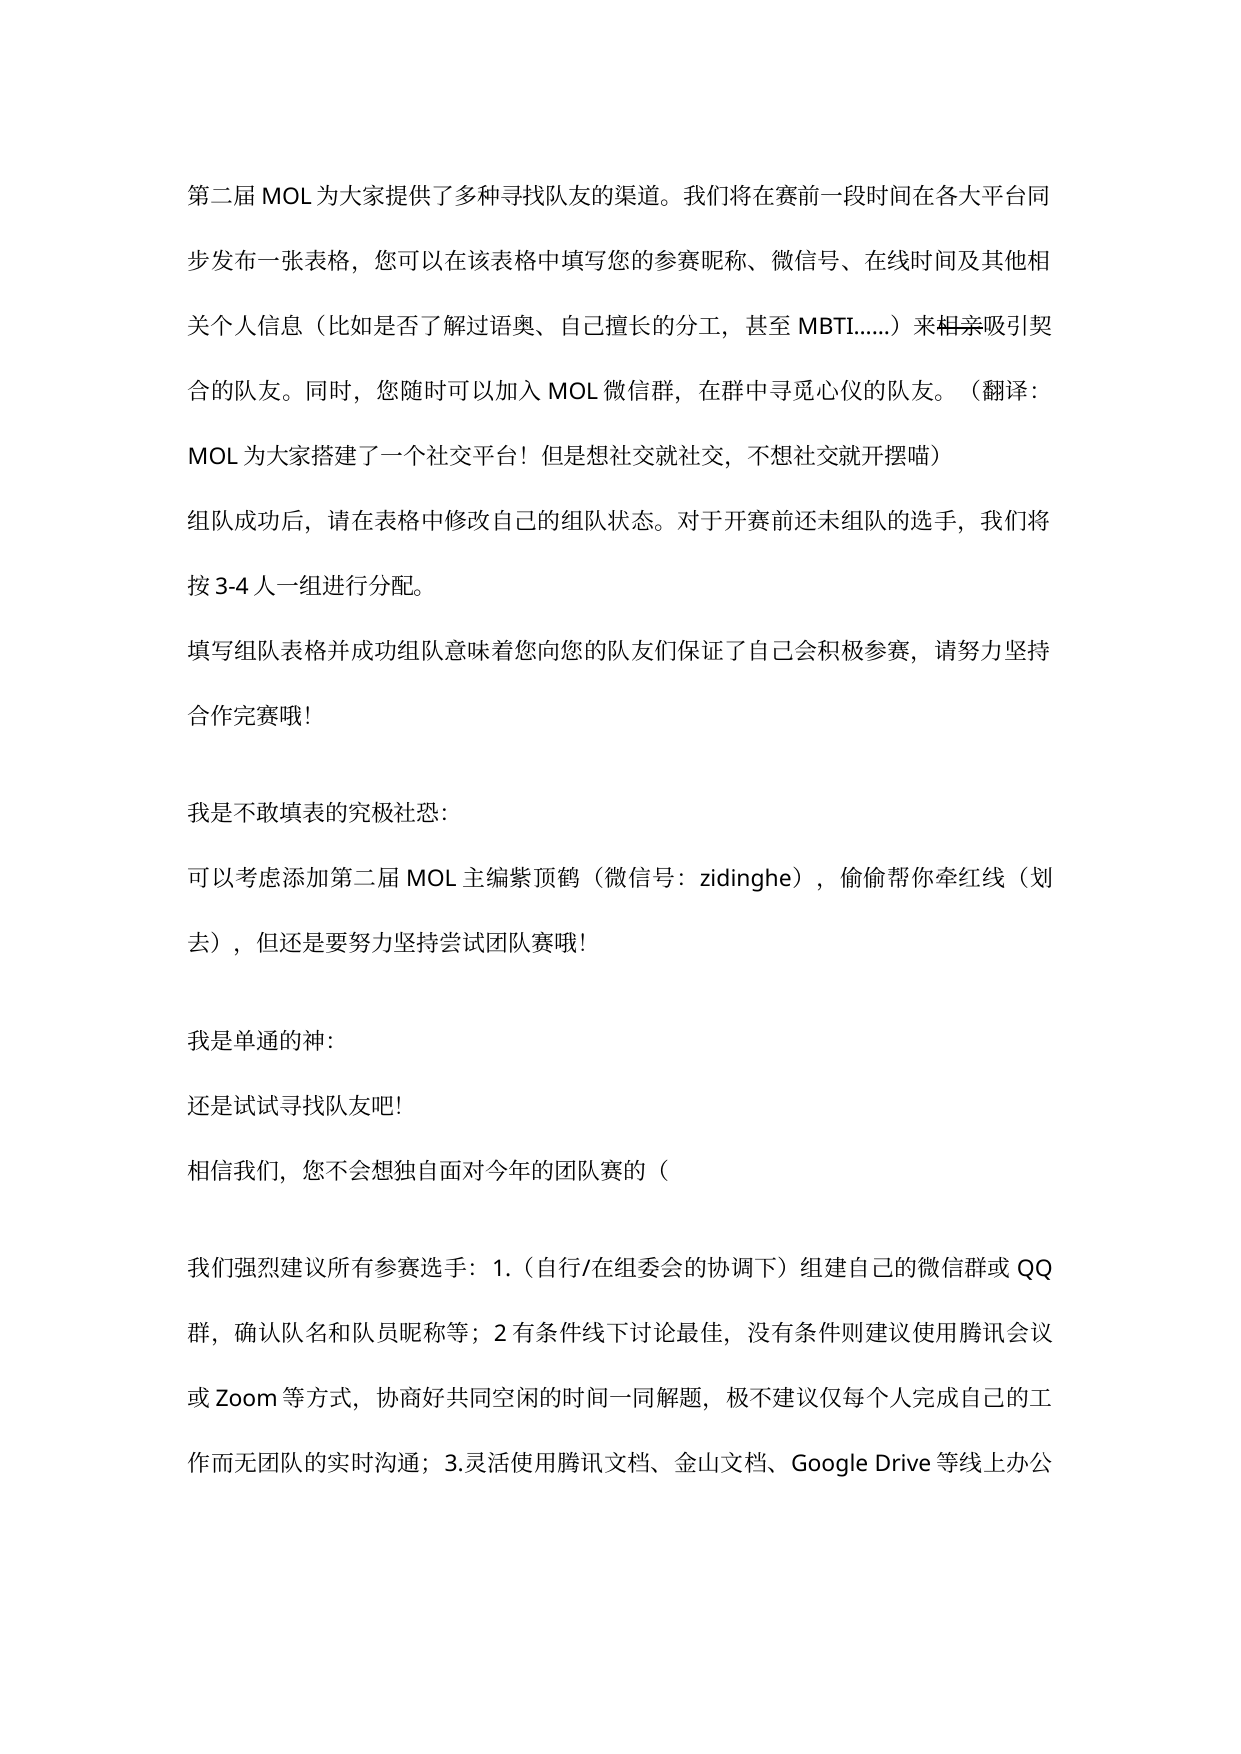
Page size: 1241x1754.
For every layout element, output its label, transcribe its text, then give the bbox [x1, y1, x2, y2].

text 填写组队表格并成功组队意味着您向您的队友们保证了自己会积极参赛，请努力坚持合作完赛哦！ [187, 617, 1053, 747]
text 还是试试寻找队友吧！ [187, 1072, 1053, 1137]
text 可以考虑添加第二届MOL主编紫顶鹤（微信号：zidinghe），偷偷帮你牵红线（划去），但还是要努力坚持尝试团队赛哦！ [187, 844, 1053, 974]
text 我是不敢填表的究极社恐： [187, 779, 1053, 844]
text 第二届MOL为大家提供了多种寻找队友的渠道。我们将在赛前一段时间在各大平台同步发布一张表格，您可以在该表格中填写您的参赛昵称、微信号、在线时间及其他相关个人信息（比如是否了解过语奥、自己擅长的分工，甚至MBTI……）来相亲吸引契合的队友。同时，您随时可以加入MOL微信群，在群中寻觅心仪的队友。（翻译：MOL为大家搭建了一个社交平台！但是想社交就社交，不想社交就开摆喵） [187, 162, 1053, 487]
text 相信我们，您不会想独自面对今年的团队赛的（ [187, 1137, 1053, 1202]
text 组队成功后，请在表格中修改自己的组队状态。对于开赛前还未组队的选手，我们将按3-4人一组进行分配。 [187, 487, 1053, 617]
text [187, 1234, 1053, 1494]
text 我是单通的神： [187, 1007, 1053, 1072]
